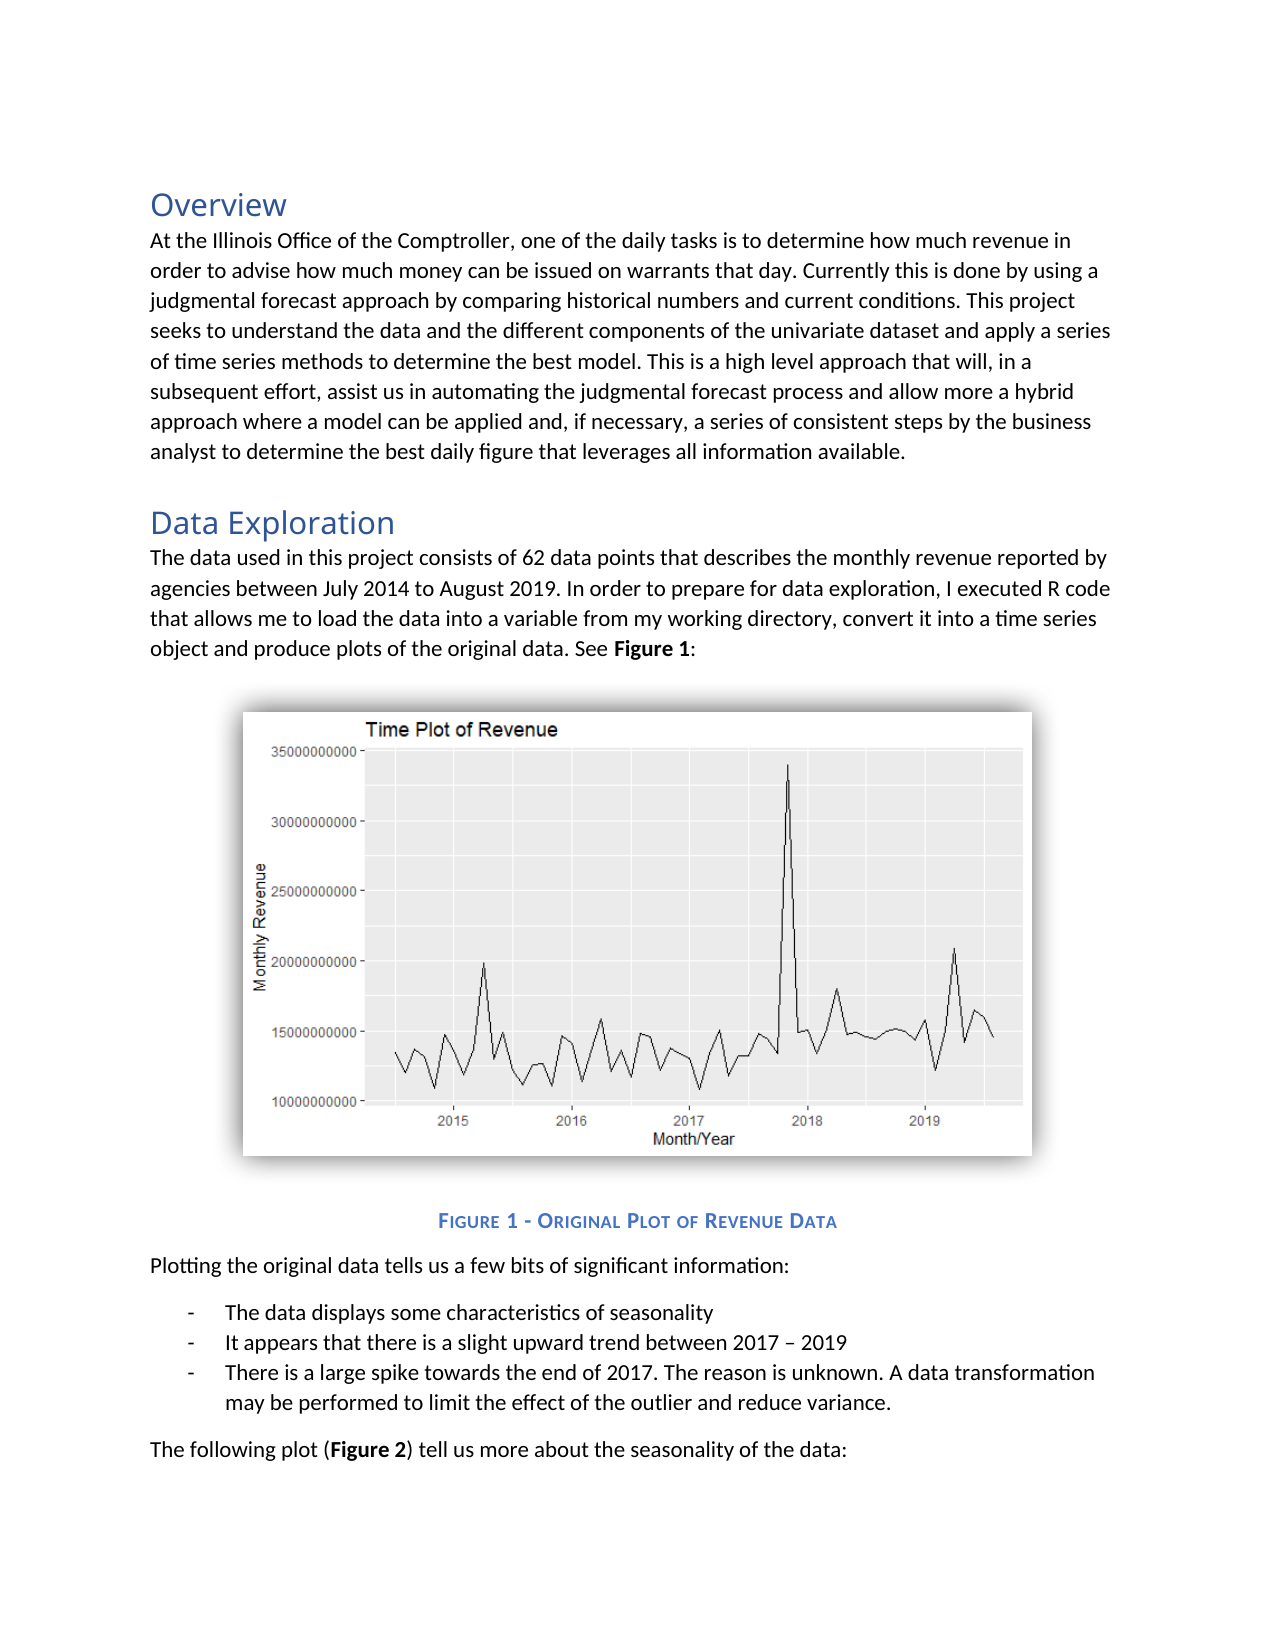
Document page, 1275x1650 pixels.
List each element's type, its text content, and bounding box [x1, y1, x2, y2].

text At the Illinois Office of the Comptroller, one of the daily tasks is to determine how much revenue in order to advise how much money can be issued on warrants that day. Currently this is done by using a judgmental forecast approach by comparing historical numbers and current conditions. This project seeks to understand the data and the different components of the univariate dataset and apply a series of time series methods to determine the best model. This is a high level approach that will, in a subsequent effort, assist us in automating the judgmental forecast process and allow more a hybrid approach where a model can be applied and, if necessary, a series of consistent steps by the business analyst to determine the best daily figure that leverages all information available. [150, 226, 1125, 465]
text The data used in this project consists of 62 data points that describes the monthly revenue reported by agencies between July 2014 to August 2019. In order to prepare for data exploration, I executed R code that allows me to load the data into a variable from my working directory, convert it into a time series object and produce plots of the original data. See Figure 1: [150, 543, 1125, 662]
picture [243, 712, 1032, 1156]
text The following plot (Figure 2) tell us more about the seasonality of the data: [150, 1435, 1125, 1463]
subtitle Data Exploration [150, 501, 1125, 543]
text Plotting the original data tells us a few bits of significant information: [150, 1251, 1125, 1279]
list The data displays some characteristics of seasonality [187, 1298, 1125, 1326]
list It appears that there is a slight upward trend between 2017 – 2019 [187, 1328, 1125, 1356]
text Figure 1 - Original Plot of Revenue Data [150, 1206, 1125, 1234]
list There is a large spike towards the end of 2017. The reason is unknown. A data transformation may be performed to limit the effect of the outlier and reduce variance. [187, 1358, 1125, 1417]
subtitle Overview [150, 183, 1125, 226]
